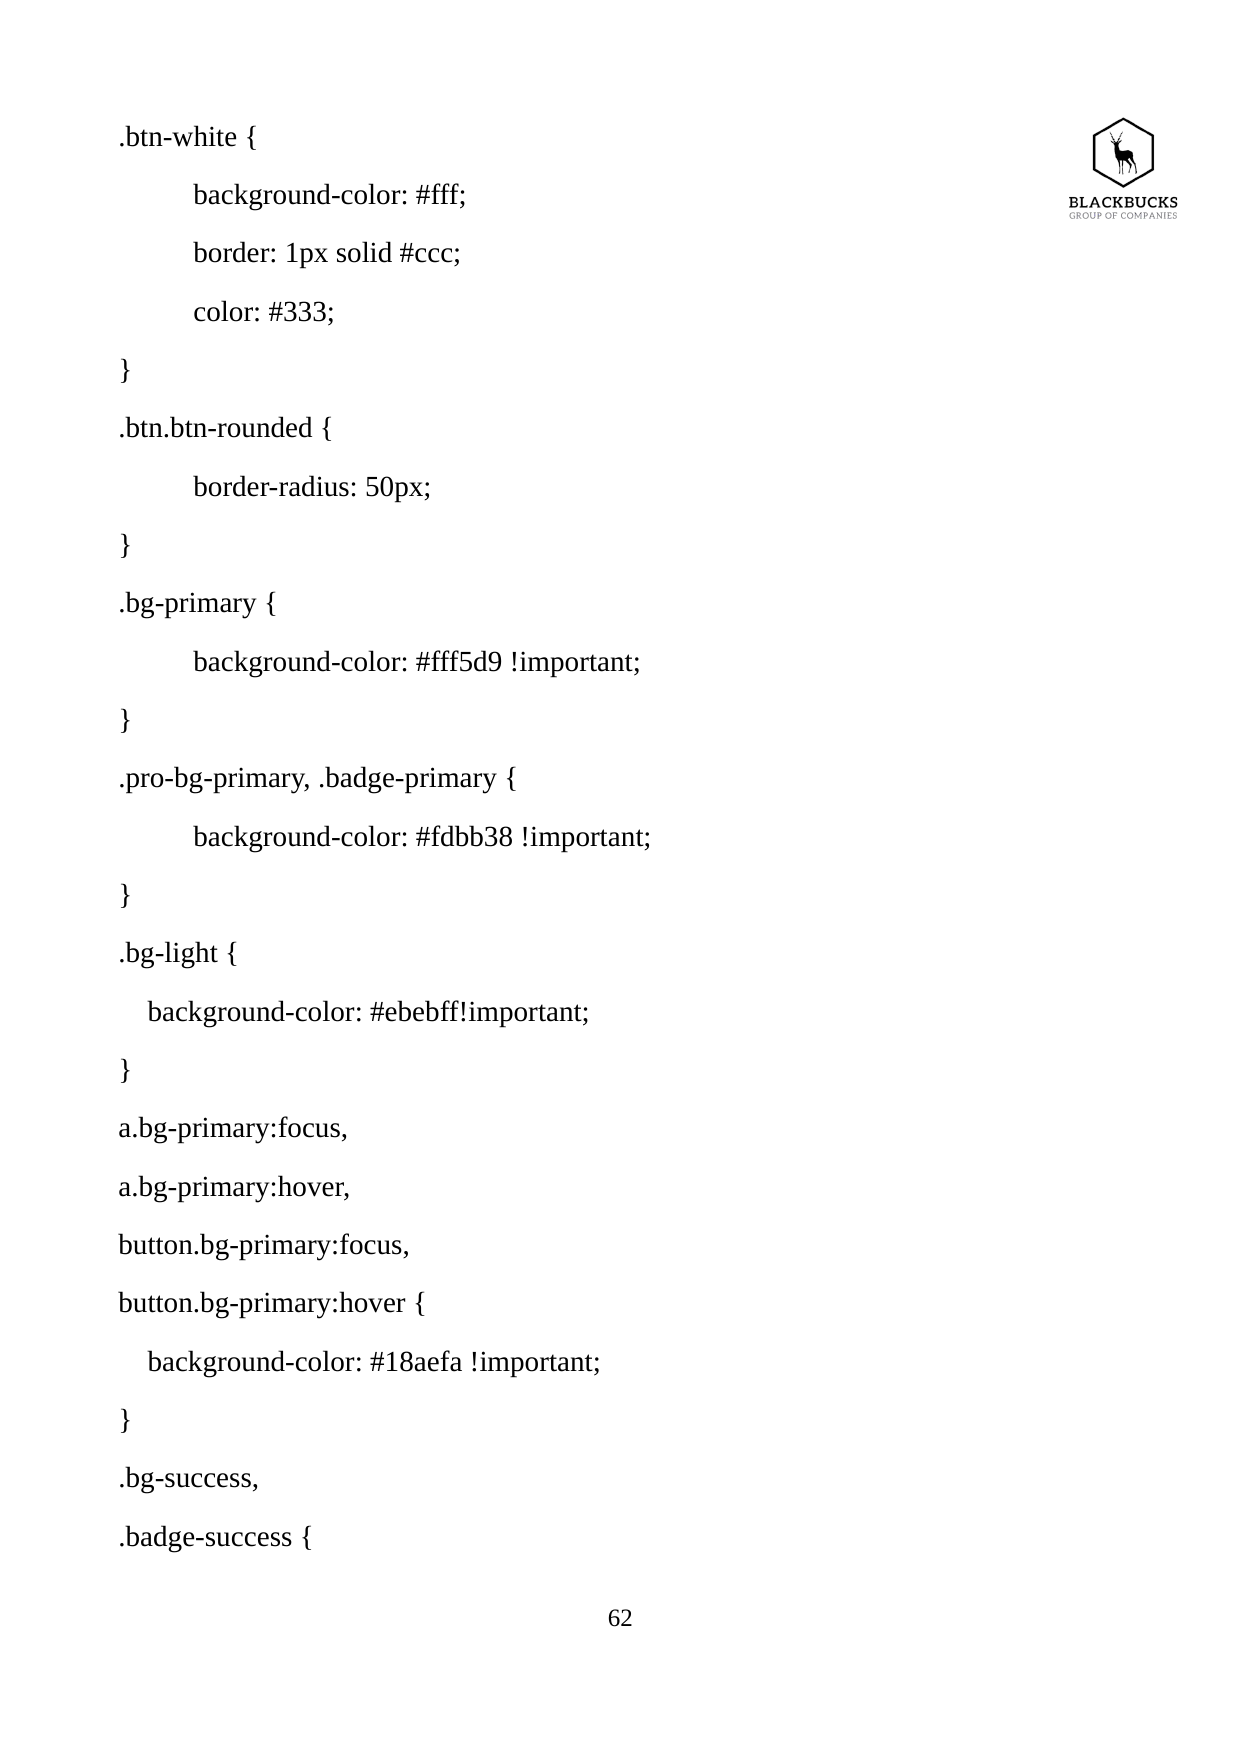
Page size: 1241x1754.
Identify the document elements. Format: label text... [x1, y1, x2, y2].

picture [1042, 85, 1204, 247]
text button.bg-primary:focus, [118, 1227, 1128, 1261]
text background-color: #fdbb38 !important; [118, 819, 1128, 852]
text .btn.btn-rounded { [118, 411, 1128, 444]
text } [118, 702, 1128, 736]
text } [118, 1052, 1128, 1086]
text .btn-white { [118, 119, 1128, 152]
text .bg-primary { [118, 586, 1128, 619]
text border-radius: 50px; [118, 469, 1128, 502]
text } [118, 527, 1128, 561]
text background-color: #18aefa !important; [118, 1344, 1128, 1377]
text background-color: #ebebff!important; [118, 994, 1128, 1027]
text background-color: #fff; [118, 177, 1128, 211]
text border: 1px solid #ccc; [118, 236, 1128, 269]
text .pro-bg-primary, .badge-primary { [118, 761, 1128, 794]
text } [118, 1402, 1128, 1436]
text } [118, 877, 1128, 911]
text a.bg-primary:hover, [118, 1169, 1128, 1202]
text .bg-success, [118, 1461, 1128, 1494]
text background-color: #fff5d9 !important; [118, 644, 1128, 677]
text .bg-light { [118, 936, 1128, 969]
text } [118, 352, 1128, 386]
text color: #333; [118, 294, 1128, 327]
text button.bg-primary:hover { [118, 1286, 1128, 1319]
text .badge-success { [118, 1519, 1128, 1552]
text a.bg-primary:focus, [118, 1111, 1128, 1144]
